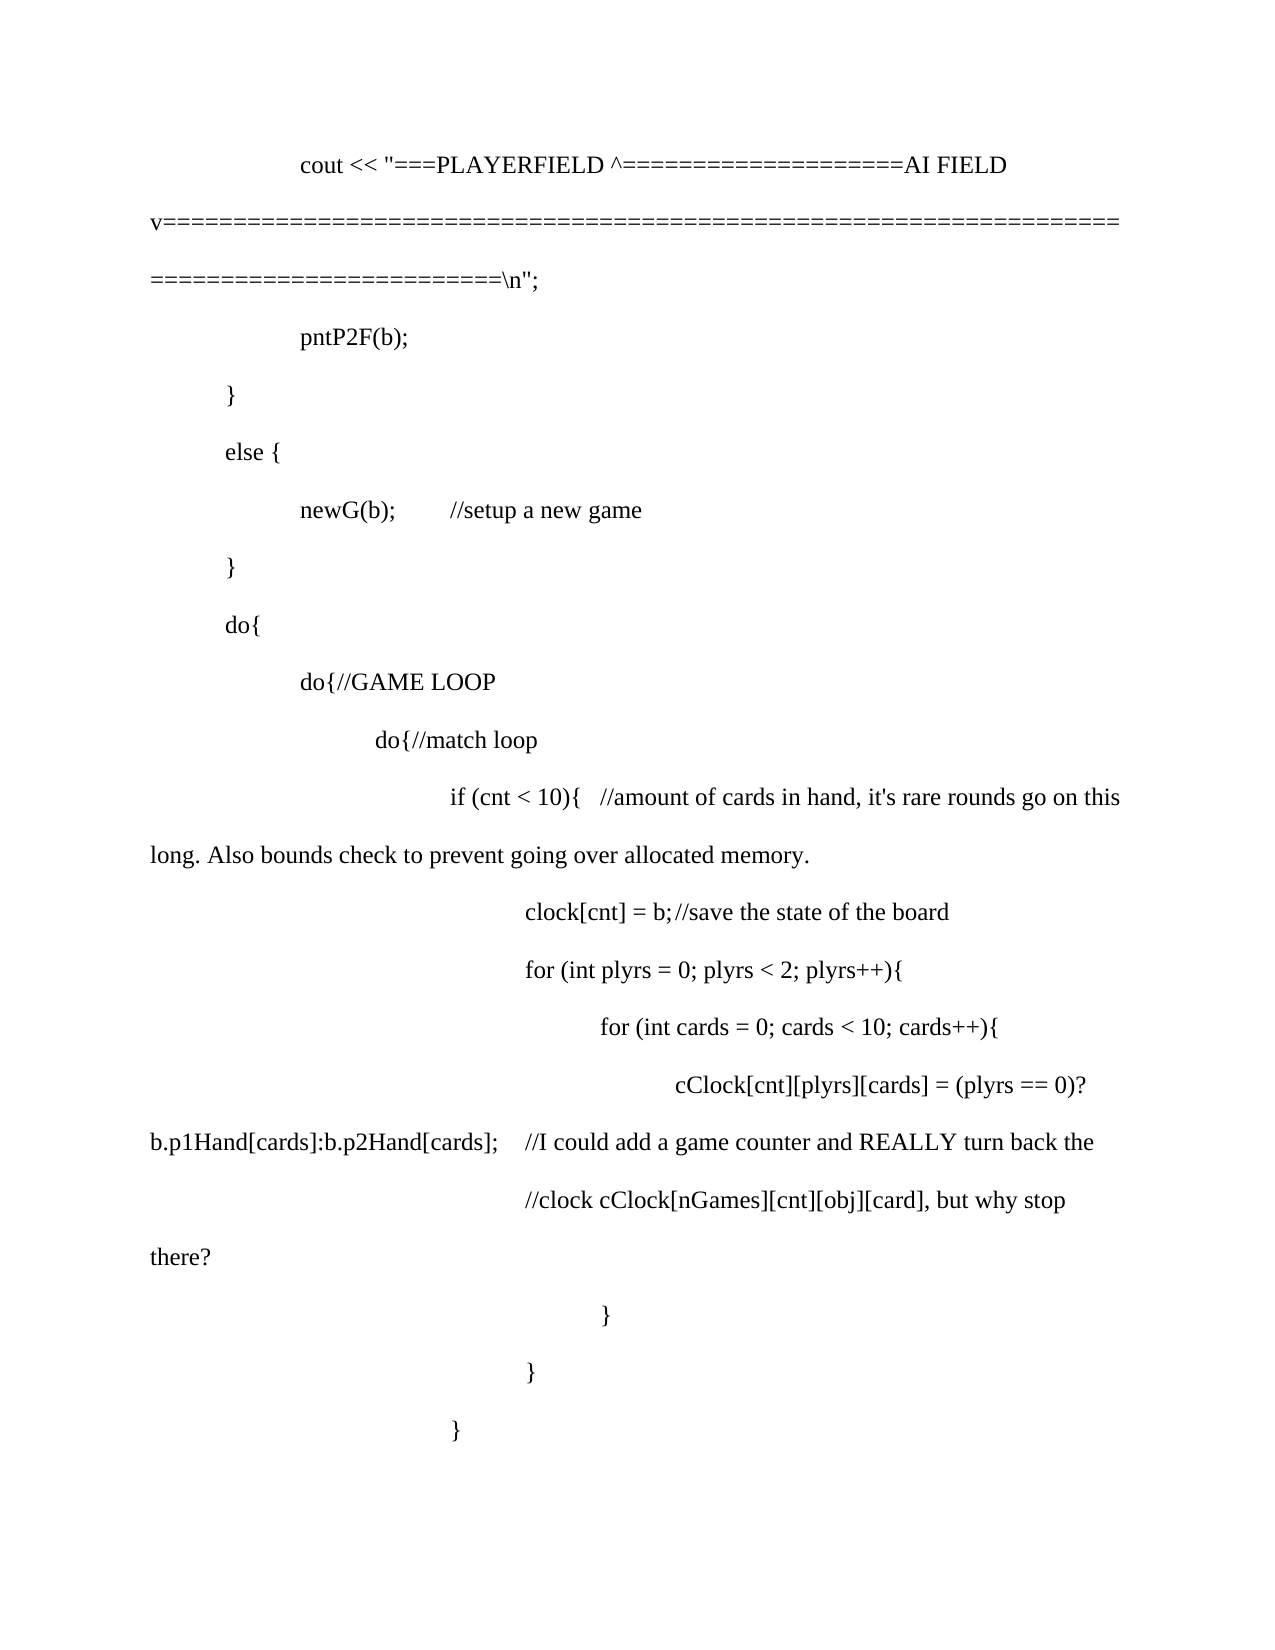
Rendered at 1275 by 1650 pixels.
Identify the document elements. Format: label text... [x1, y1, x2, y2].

text } [150, 552, 1125, 581]
text } [150, 1357, 1125, 1386]
text cout << "===PLAYERFIELD ^====================AI FIELD v=============================================================================================\n"; [150, 150, 1125, 294]
text clock[cnt] = b; //save the state of the board [150, 897, 1125, 926]
text cClock[cnt][plyrs][cards] = (plyrs == 0)? b.p1Hand[cards]:b.p2Hand[cards]; //I could add a game counter and REALLY turn back the //clock cClock[nGames][cnt][obj][card], but why stop there? [150, 1070, 1125, 1271]
text } [150, 1300, 1125, 1329]
text if (cnt < 10){ //amount of cards in hand, it's rare rounds go on this long. Also bounds check to prevent going over allocated memory. [150, 782, 1125, 869]
text } [150, 380, 1125, 409]
text for (int cards = 0; cards < 10; cards++){ [150, 1012, 1125, 1041]
text newG(b); //setup a new game [150, 495, 1125, 524]
text do{//match loop [150, 725, 1125, 754]
text for (int plyrs = 0; plyrs < 2; plyrs++){ [150, 955, 1125, 984]
text do{ [150, 610, 1125, 639]
text pntP2F(b); [150, 322, 1125, 351]
text else { [150, 437, 1125, 466]
text do{//GAME LOOP [150, 667, 1125, 696]
text } [150, 1415, 1125, 1444]
